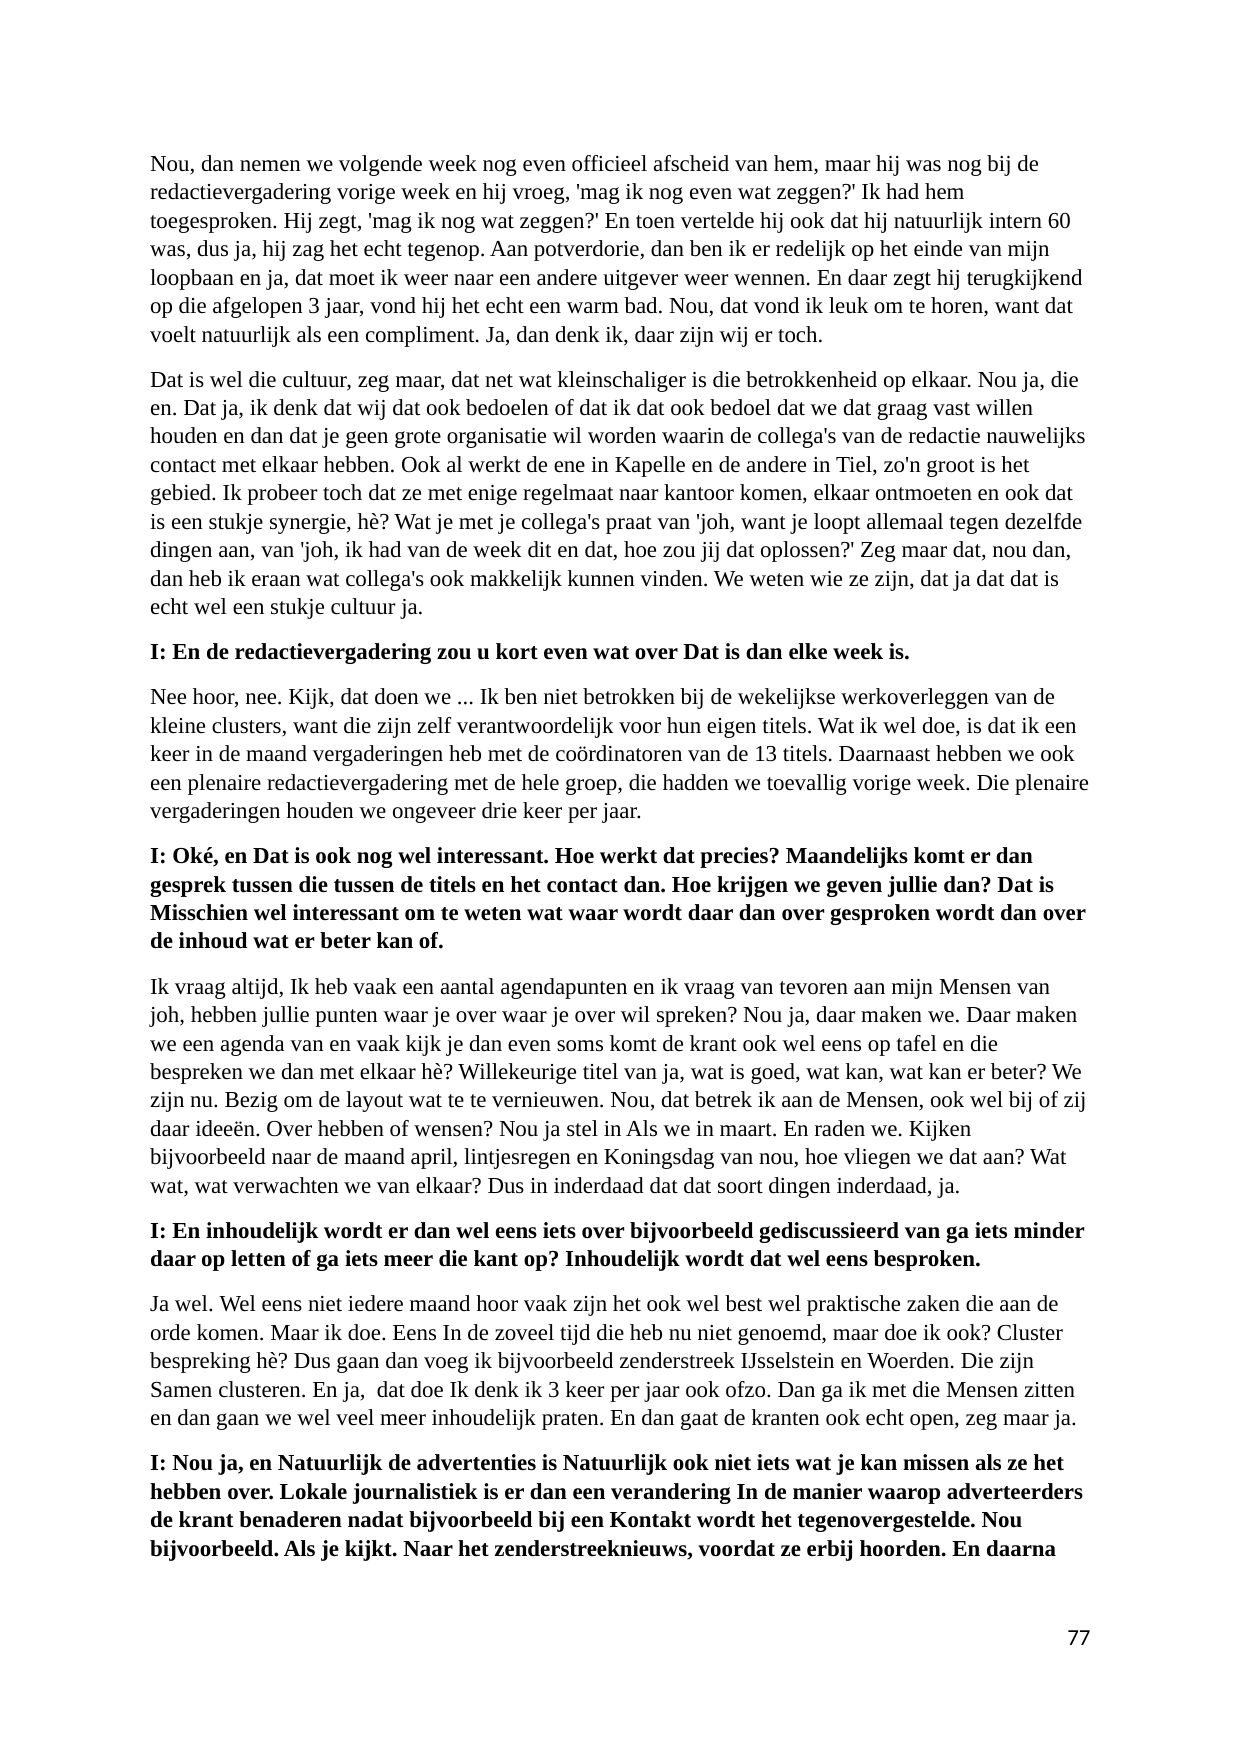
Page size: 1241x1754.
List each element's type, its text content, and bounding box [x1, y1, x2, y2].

text Nou, dan nemen we volgende week nog even officieel afscheid van hem, maar hij was nog bij de redactievergadering vorige week en hij vroeg, 'mag ik nog even wat zeggen?' Ik had hem toegesproken. Hij zegt, 'mag ik nog wat zeggen?' En toen vertelde hij ook dat hij natuurlijk intern 60 was, dus ja, hij zag het echt tegenop. Aan potverdorie, dan ben ik er redelijk op het einde van mijn loopbaan en ja, dat moet ik weer naar een andere uitgever weer wennen. En daar zegt hij terugkijkend op die afgelopen 3 jaar, vond hij het echt een warm bad. Nou, dat vond ik leuk om te horen, want dat voelt natuurlijk als een compliment. Ja, dan denk ik, daar zijn wij er toch. [150, 150, 1090, 347]
text I: En de redactievergadering zou u kort even wat over Dat is dan elke week is. [150, 638, 1090, 665]
text I: Oké, en Dat is ook nog wel interessant. Hoe werkt dat precies? Maandelijks komt er dan gesprek tussen die tussen de titels en het contact dan. Hoe krijgen we geven jullie dan? Dat is Misschien wel interessant om te weten wat waar wordt daar dan over gesproken wordt dan over de inhoud wat er beter kan of. [150, 842, 1090, 954]
text Ja wel. Wel eens niet iedere maand hoor vaak zijn het ook wel best wel praktische zaken die aan de orde komen. Maar ik doe. Eens In de zoveel tijd die heb nu niet genoemd, maar doe ik ook? Cluster bespreking hè? Dus gaan dan voeg ik bijvoorbeeld zenderstreek IJsselstein en Woerden. Die zijn Samen clusteren. En ja, dat doe Ik denk ik 3 keer per jaar ook ofzo. Dan ga ik met die Mensen zitten en dan gaan we wel veel meer inhoudelijk praten. En dan gaat de kranten ook echt open, zeg maar ja. [150, 1290, 1090, 1431]
text Nee hoor, nee. Kijk, dat doen we ... Ik ben niet betrokken bij de wekelijkse werkoverleggen van de kleine clusters, want die zijn zelf verantwoordelijk voor hun eigen titels. Wat ik wel doe, is dat ik een keer in de maand vergaderingen heb met de coördinatoren van de 13 titels. Daarnaast hebben we ook een plenaire redactievergadering met de hele groep, die hadden we toevallig vorige week. Die plenaire vergaderingen houden we ongeveer drie keer per jaar. [150, 683, 1090, 823]
text Dat is wel die cultuur, zeg maar, dat net wat kleinschaliger is die betrokkenheid op elkaar. Nou ja, die en. Dat ja, ik denk dat wij dat ook bedoelen of dat ik dat ook bedoel dat we dat graag vast willen houden en dan dat je geen grote organisatie wil worden waarin de collega's van de redactie nauwelijks contact met elkaar hebben. Ook al werkt de ene in Kapelle en de andere in Tiel, zo'n groot is het gebied. Ik probeer toch dat ze met enige regelmaat naar kantoor komen, elkaar ontmoeten en ook dat is een stukje synergie, hè? Wat je met je collega's praat van 'joh, want je loopt allemaal tegen dezelfde dingen aan, van 'joh, ik had van de week dit en dat, hoe zou jij dat oplossen?' Zeg maar dat, nou dan, dan heb ik eraan wat collega's ook makkelijk kunnen vinden. We weten wie ze zijn, dat ja dat dat is echt wel een stukje cultuur ja. [150, 366, 1090, 619]
text I: En inhoudelijk wordt er dan wel eens iets over bijvoorbeeld gediscussieerd van ga iets minder daar op letten of ga iets meer die kant op? Inhoudelijk wordt dat wel eens besproken. [150, 1217, 1090, 1272]
text Ik vraag altijd, Ik heb vaak een aantal agendapunten en ik vraag van tevoren aan mijn Mensen van joh, hebben jullie punten waar je over waar je over wil spreken? Nou ja, daar maken we. Daar maken we een agenda van en vaak kijk je dan even soms komt de krant ook wel eens op tafel en die bespreken we dan met elkaar hè? Willekeurige titel van ja, wat is goed, wat kan, wat kan er beter? We zijn nu. Bezig om de layout wat te te vernieuwen. Nou, dat betrek ik aan de Mensen, ook wel bij of zij daar ideeën. Over hebben of wensen? Nou ja stel in Als we in maart. En raden we. Kijken bijvoorbeeld naar de maand april, lintjesregen en Koningsdag van nou, hoe vliegen we dat aan? Wat wat, wat verwachten we van elkaar? Dus in inderdaad dat dat soort dingen inderdaad, ja. [150, 973, 1090, 1198]
